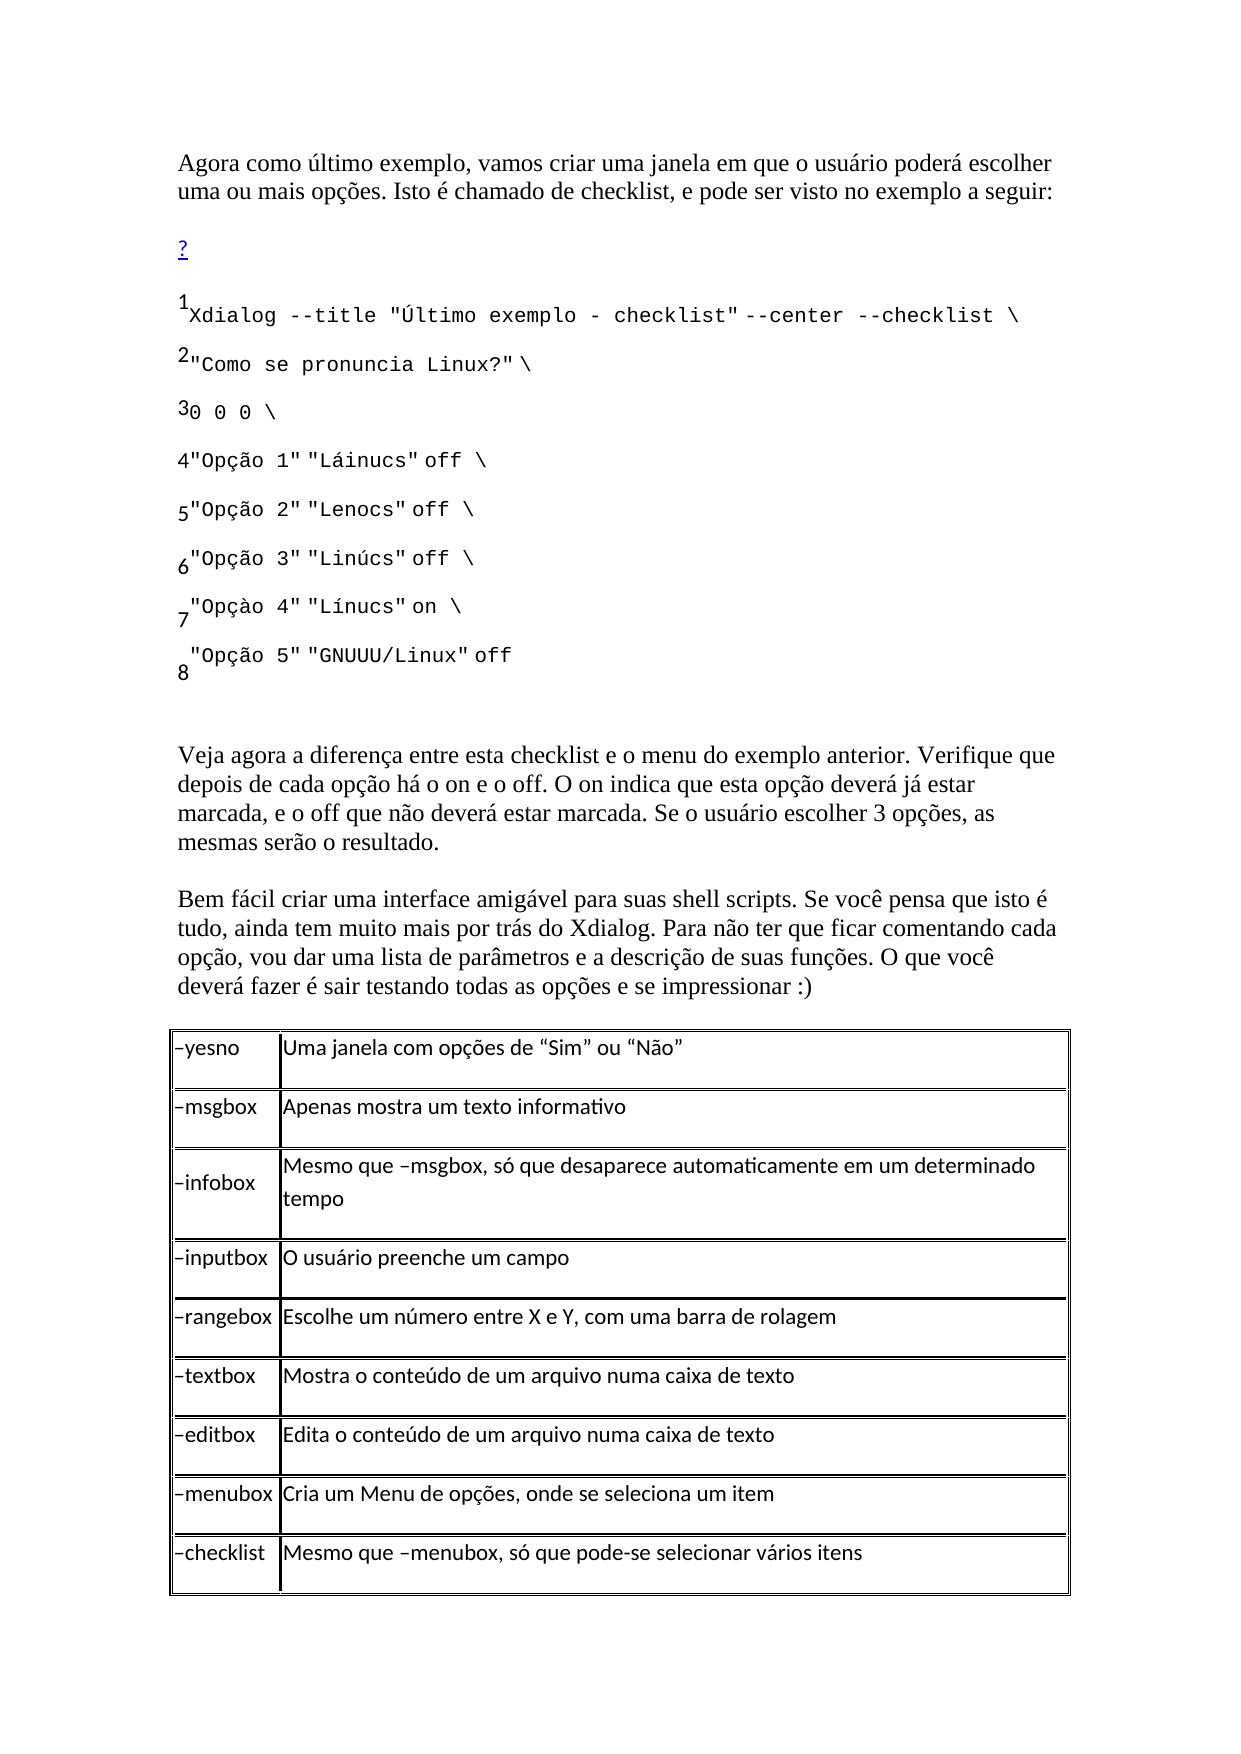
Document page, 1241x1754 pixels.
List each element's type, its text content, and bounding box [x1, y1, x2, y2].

table_cell –infobox [171, 1147, 280, 1238]
table_cell –menubox [173, 1474, 279, 1533]
table_cell –checklist [173, 1533, 280, 1592]
text Bem fácil criar uma interface amigável para suas shell scripts. Se você pensa que isto é tudo, ainda tem muito mais por trás do Xdialog. Para não ter que ficar comentando cada opção, vou dar uma lista de parâmetros e a descrição de suas funções. O que você deverá fazer é sair testando todas as opções e se impressionar :) [177, 884, 1063, 999]
table_cell Mostra o conteúdo de um arquivo numa caixa de texto [282, 1356, 1068, 1415]
table_cell –inputbox [173, 1238, 279, 1297]
table_cell Apenas mostra um texto informativo [280, 1088, 1069, 1147]
table_header –yesno [173, 1032, 280, 1088]
table_cell –msgbox [171, 1088, 280, 1147]
table_cell Escolhe um número entre X e Y, com uma barra de rolagem [282, 1297, 1068, 1356]
table_header Uma janela com opções de “Sim” ou “Não” [280, 1032, 1068, 1088]
table_cell Mesmo que –menubox, só que pode-se selecionar vários itens [280, 1533, 1068, 1592]
text Veja agora a diferença entre esta checklist e o menu do exemplo anterior. Verifique que depois de cada opção há o on e o off. O on indica que esta opção deverá já estar marcada, e o off que não deverá estar marcada. Se o usuário escolher 3 opções, as mesmas serão o resultado. [177, 740, 1063, 855]
table_cell Edita o conteúdo de um arquivo numa caixa de texto [282, 1415, 1068, 1474]
table_header Xdialog --title "Último exemplo - checklist" --center --checklist \ "Como se pronuncia Linux?" \ 0 0 0 \ "Opção 1" "Láinucs" off \ "Opção 2" "Lenocs" off \ "Opção 3" "Linúcs" off \ "Opçào 4" "Línucs" on \ "Opção 5" "GNUUU/Linux" off [189, 287, 1019, 711]
table_cell Mesmo que –msgbox, só que desaparece automaticamente em um determinado tempo [280, 1147, 1069, 1238]
table_cell O usuário preenche um campo [282, 1238, 1068, 1297]
text ? [177, 234, 1063, 262]
table_cell –editbox [173, 1415, 279, 1474]
text Agora como último exemplo, vamos criar uma janela em que o usuário poderá escolher uma ou mais opções. Isto é chamado de checklist, e pode ser visto no exemplo a seguir: [177, 148, 1063, 205]
table_cell –rangebox [173, 1297, 279, 1356]
table_cell –textbox [173, 1356, 279, 1415]
table_cell Cria um Menu de opções, onde se seleciona um item [282, 1474, 1068, 1533]
